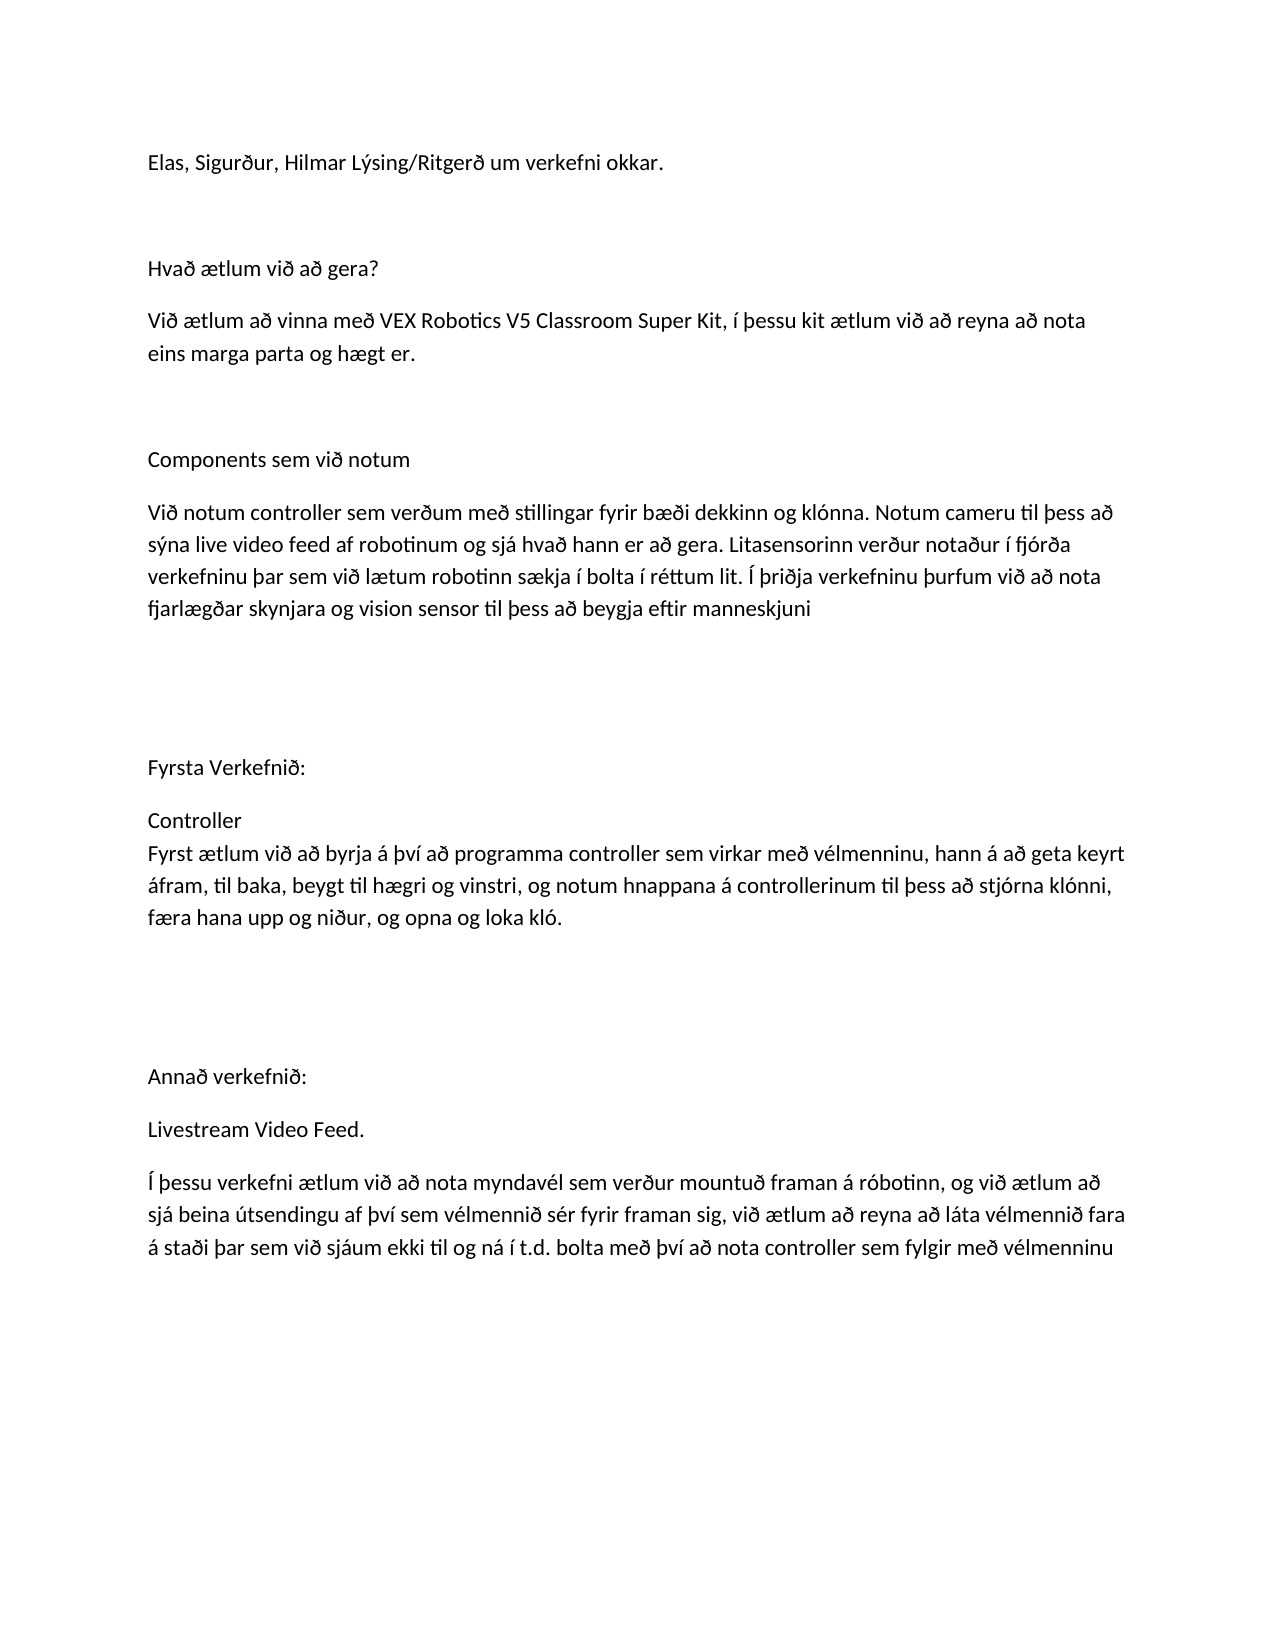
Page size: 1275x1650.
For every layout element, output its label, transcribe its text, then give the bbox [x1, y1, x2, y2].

text Fyrsta Verkefnið: [148, 753, 1127, 782]
text Hvað ætlum við að gera? [148, 254, 1127, 282]
text Livestream Video Feed. [148, 1115, 1127, 1143]
text Í þessu verkefni ætlum við að nota myndavél sem verður mountuð framan á róbotinn, og við ætlum að sjá beina útsendingu af því sem vélmennið sér fyrir framan sig, við ætlum að reyna að láta vélmennið fara á staði þar sem við sjáum ekki til og ná í t.d. bolta með því að nota controller sem fylgir með vélmenninu [148, 1168, 1127, 1261]
text Controller Fyrst ætlum við að byrja á því að programma controller sem virkar með vélmenninu, hann á að geta keyrt áfram, til baka, beygt til hægri og vinstri, og notum hnappana á controllerinum til þess að stjórna klónni, færa hana upp og niður, og opna og loka kló. [148, 807, 1127, 931]
text Annað verkefnið: [148, 1062, 1127, 1090]
text Við ætlum að vinna með VEX Robotics V5 Classroom Super Kit, í þessu kit ætlum við að reyna að nota eins marga parta og hægt er. [148, 307, 1127, 367]
text Við notum controller sem verðum með stillingar fyrir bæði dekkinn og klónna. Notum cameru til þess að sýna live video feed af robotinum og sjá hvað hann er að gera. Litasensorinn verður notaður í fjórða verkefninu þar sem við lætum robotinn sækja í bolta í réttum lit. Í þriðja verkefninu þurfum við að nota fjarlægðar skynjara og vision sensor til þess að beygja eftir manneskjuni [148, 498, 1127, 622]
text Components sem við notum [148, 445, 1127, 473]
text Elas, Sigurður, Hilmar Lýsing/Ritgerð um verkefni okkar. [148, 148, 1127, 176]
